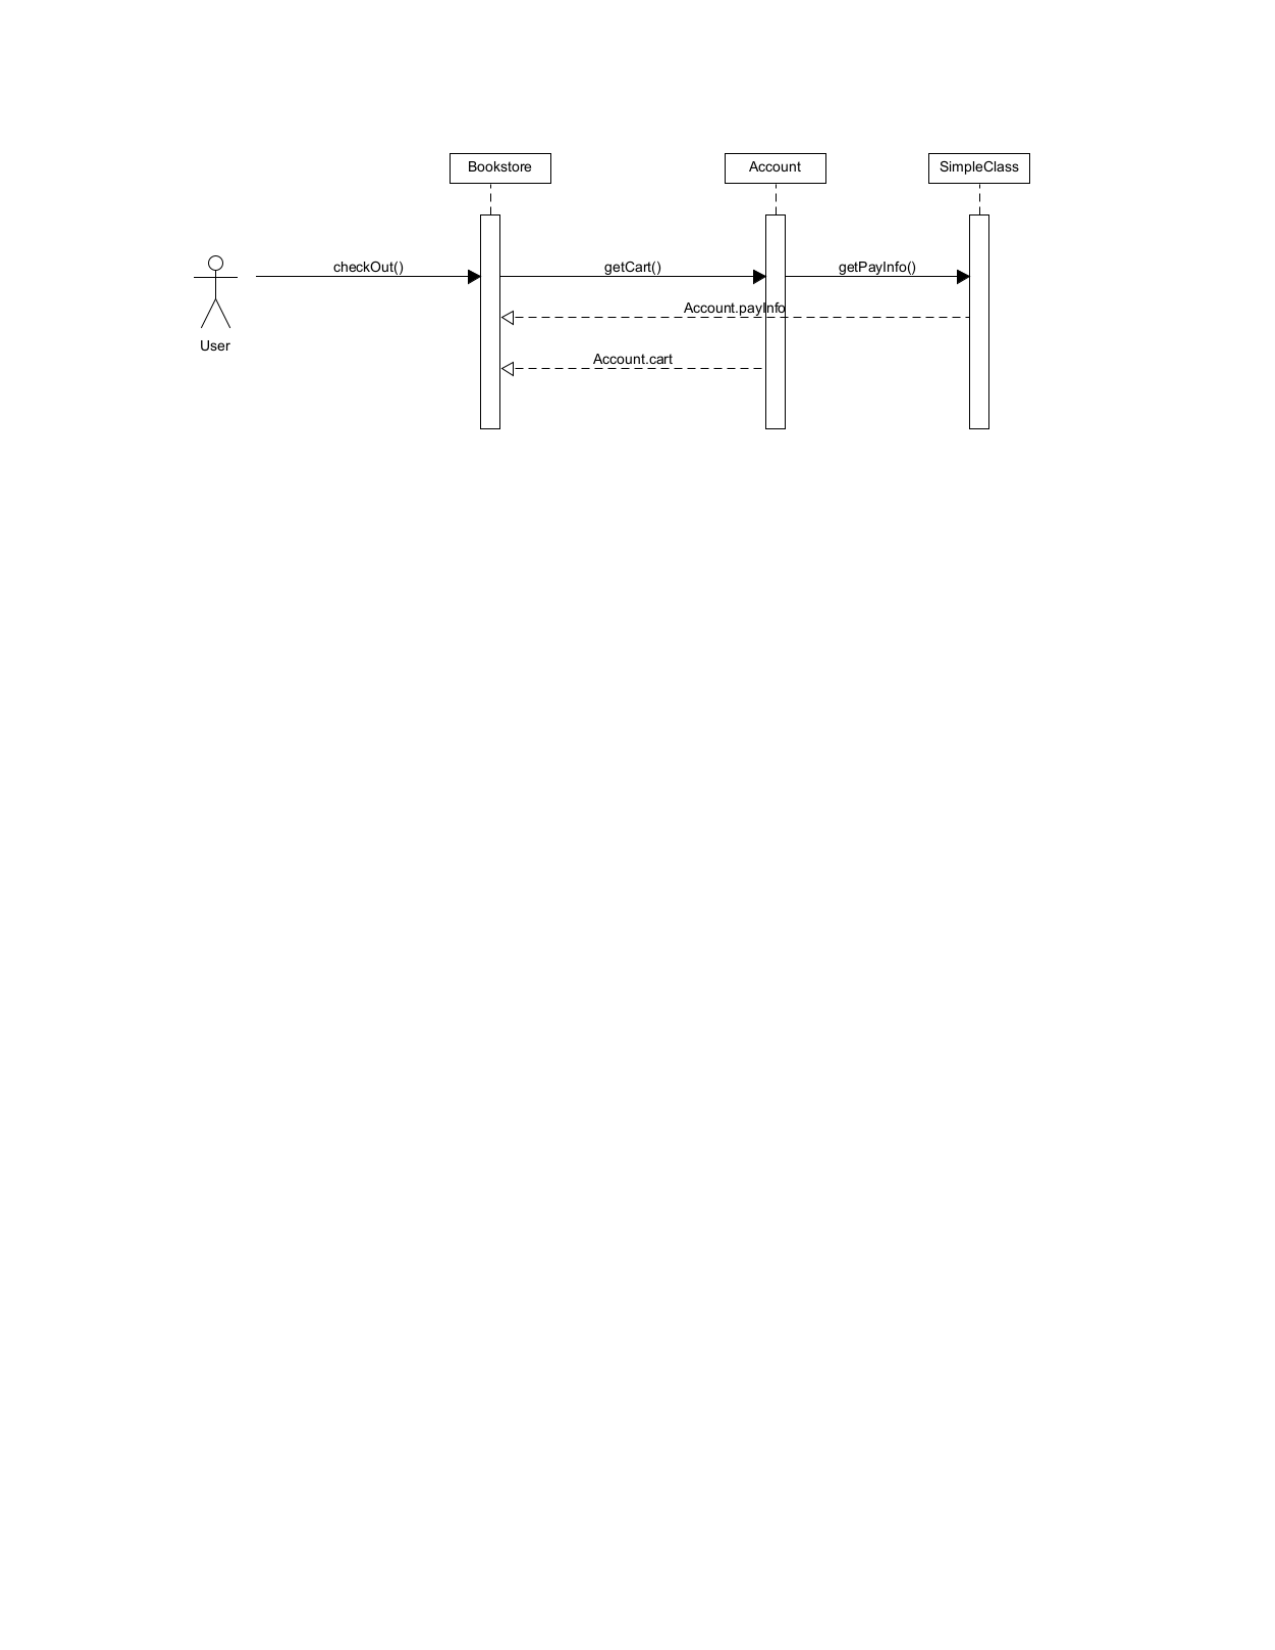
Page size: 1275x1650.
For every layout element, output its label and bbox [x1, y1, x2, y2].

picture [150, 150, 1125, 457]
